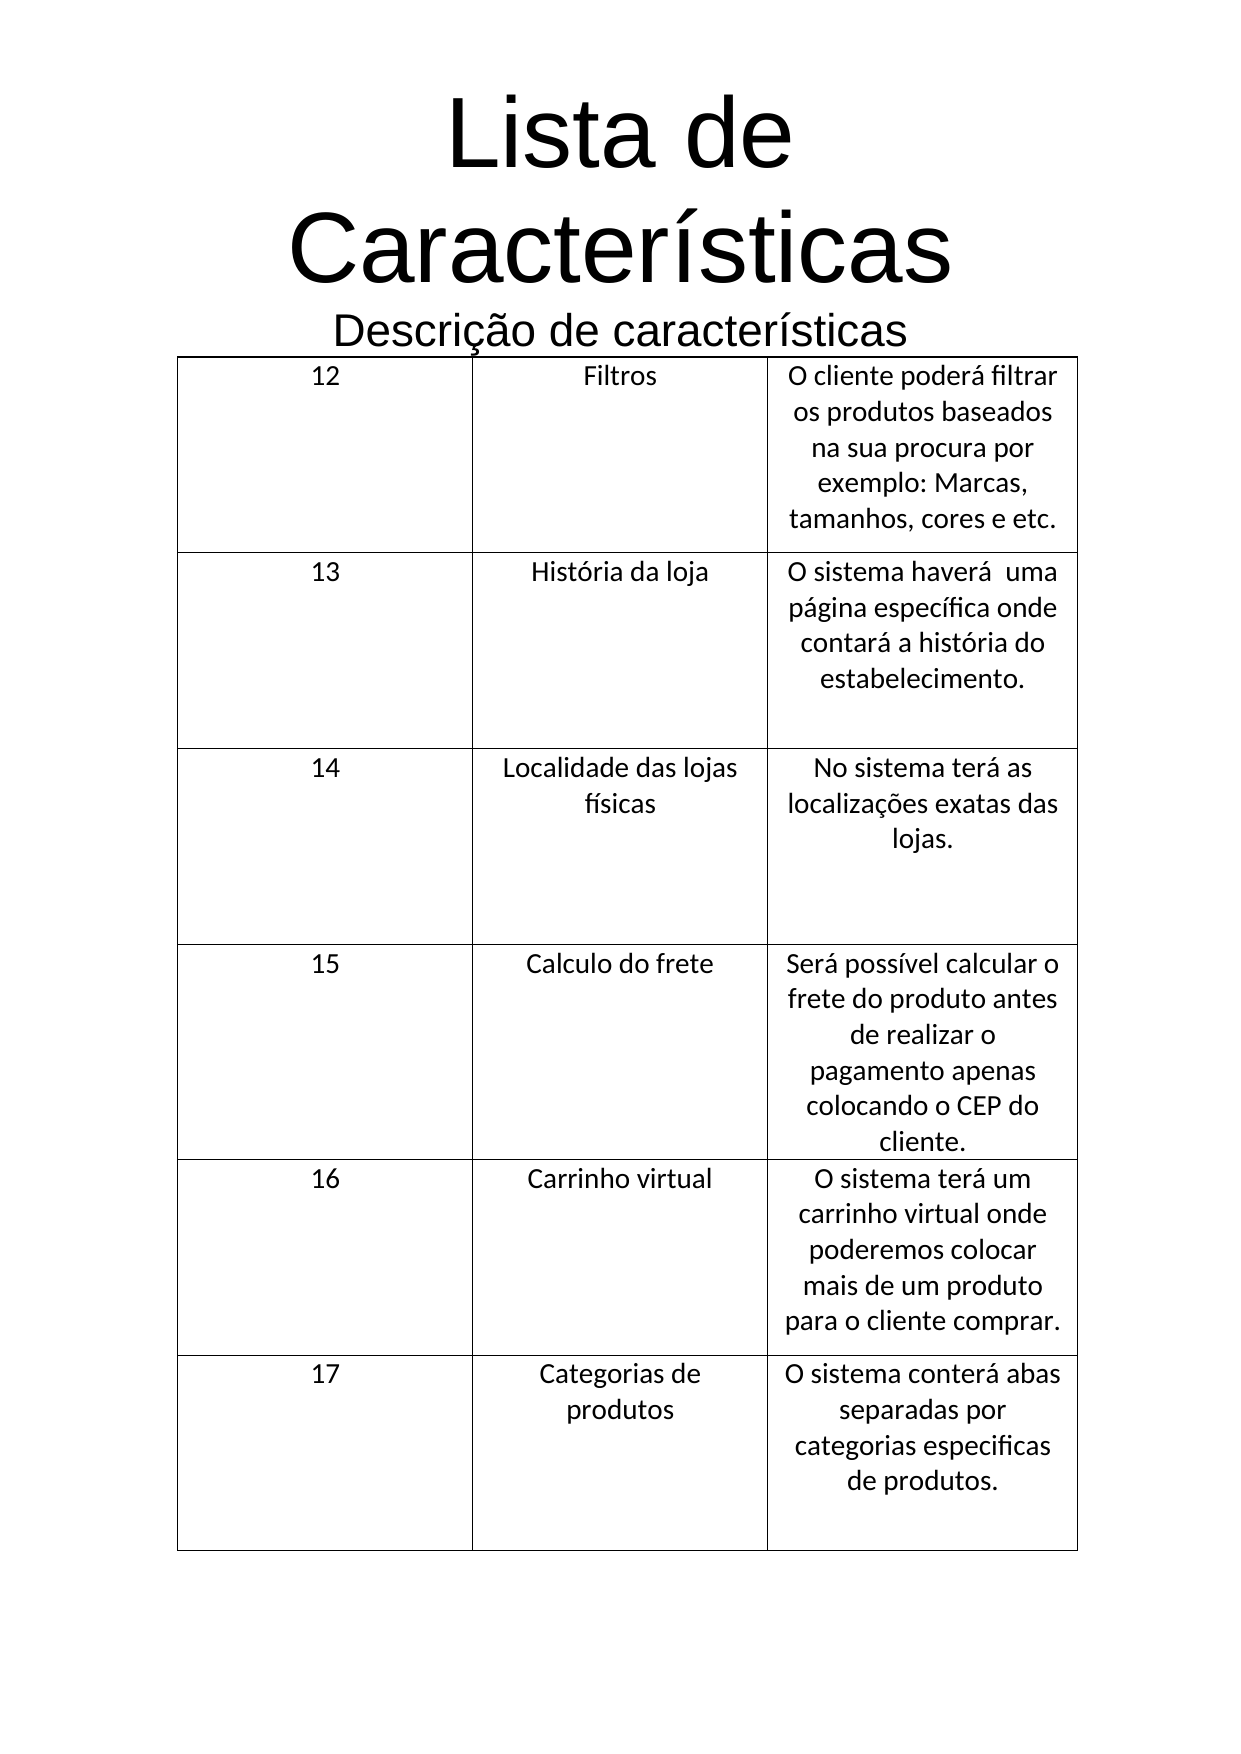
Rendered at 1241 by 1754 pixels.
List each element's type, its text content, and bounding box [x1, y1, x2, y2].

table_cell O sistema terá um carrinho virtual onde poderemos colocar mais de um produto para o cliente comprar. [768, 1160, 1077, 1354]
table_cell Carrinho virtual [473, 1160, 767, 1354]
table_cell O sistema haverá uma página específica onde contará a história do estabelecimento. [768, 553, 1077, 748]
table_cell 14 [178, 749, 472, 944]
table_cell Categorias de produtos [473, 1356, 767, 1550]
table_cell No sistema terá as localizações exatas das lojas. [768, 749, 1077, 944]
table_cell Será possível calcular o frete do produto antes de realizar o pagamento apenas colocando o CEP do cliente. [768, 945, 1077, 1159]
table_cell Localidade das lojas físicas [473, 749, 767, 944]
table_cell 13 [178, 553, 472, 748]
table_cell 16 [178, 1160, 472, 1354]
table_cell Filtros [473, 358, 767, 552]
table_cell 15 [178, 945, 472, 1159]
table_cell O sistema conterá abas separadas por categorias especificas de produtos. [768, 1356, 1077, 1550]
table_cell 12 [178, 358, 472, 552]
table_cell O cliente poderá filtrar os produtos baseados na sua procura por exemplo: Marcas, tamanhos, cores e etc. [768, 358, 1077, 552]
table_cell História da loja [473, 553, 767, 748]
table_cell 17 [178, 1356, 472, 1550]
table_cell Calculo do frete [473, 945, 767, 1159]
